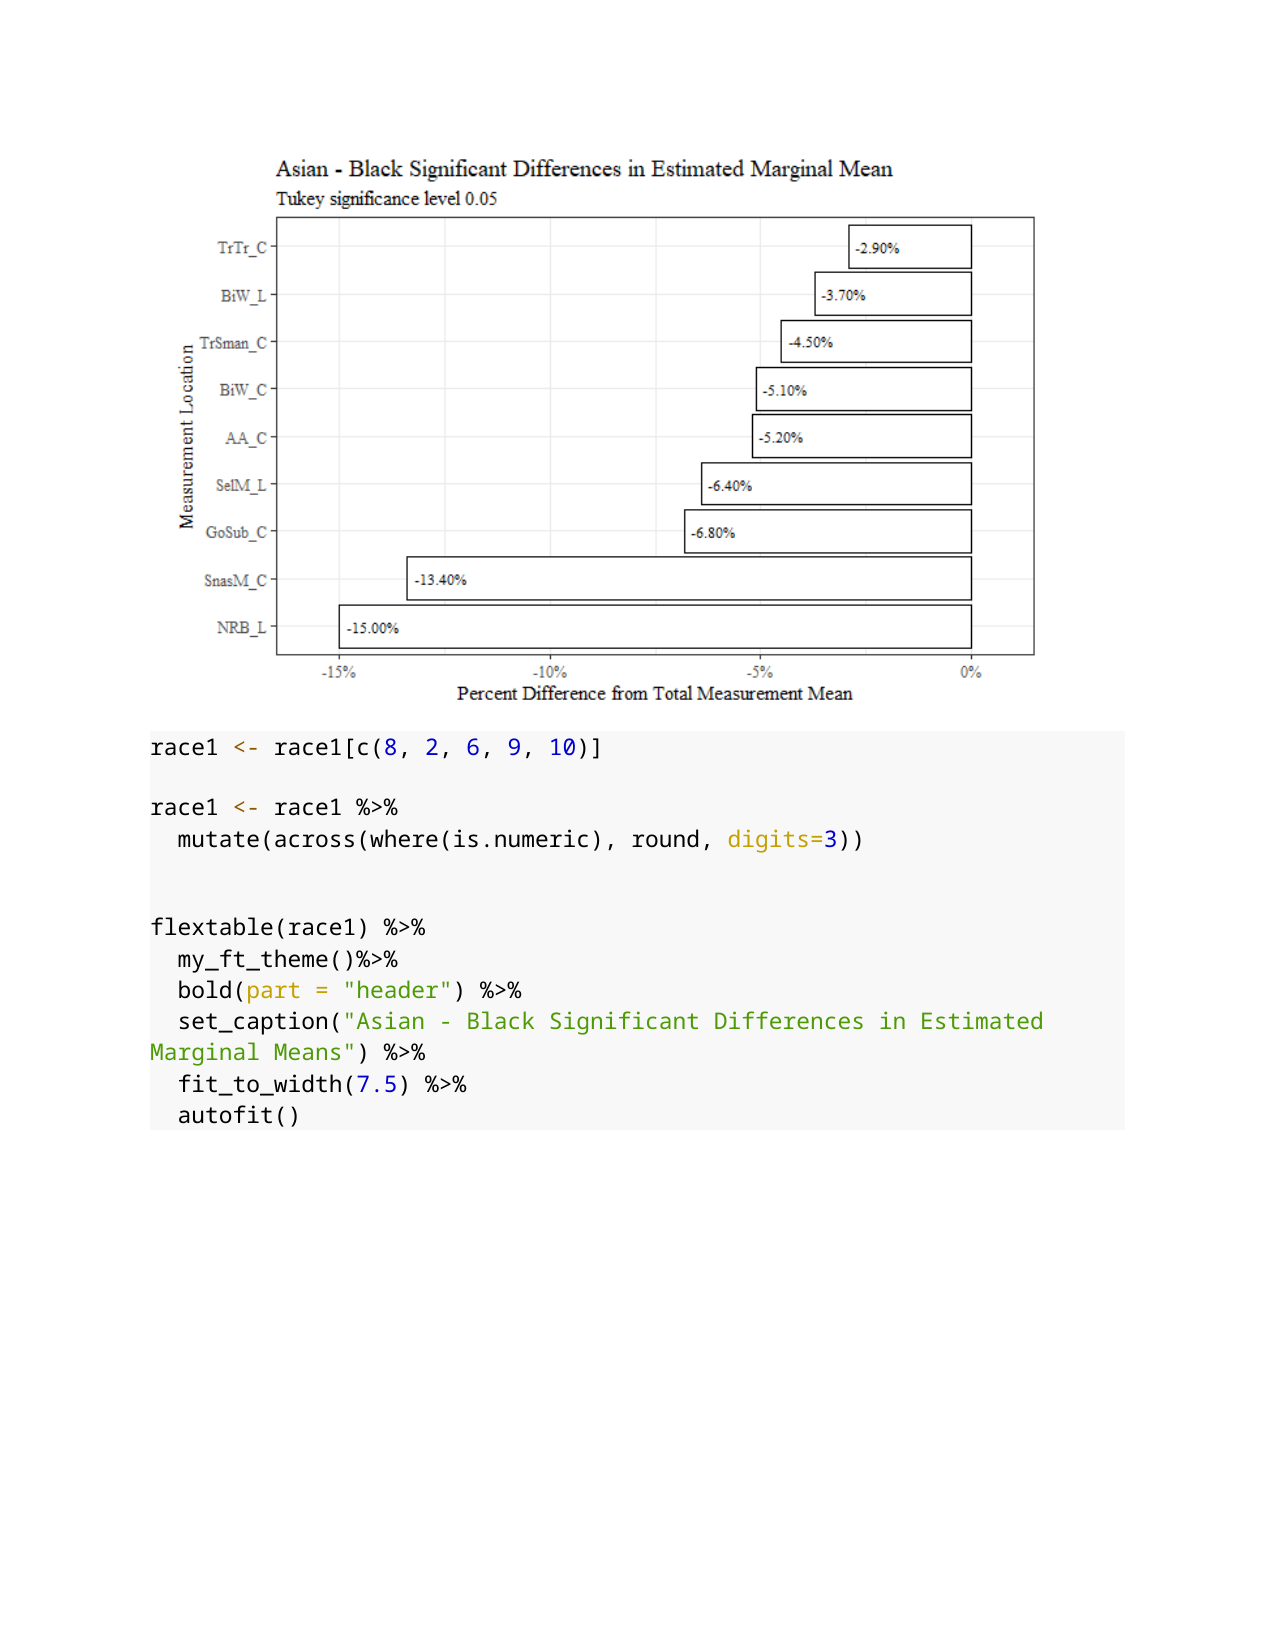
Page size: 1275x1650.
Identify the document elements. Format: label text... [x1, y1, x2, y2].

picture [168, 150, 1044, 713]
text race1 <- race1[c(8, 2, 6, 9, 10)] race1 <- race1 %>% mutate(across(where(is.numeric), round, digits=3)) flextable(race1) %>% my_ft_theme()%>% bold(part = "header") %>% set_caption("Asian - Black Significant Differences in Estimated Marginal Means") %>% fit_to_width(7.5) %>% autofit() [150, 731, 1125, 1130]
